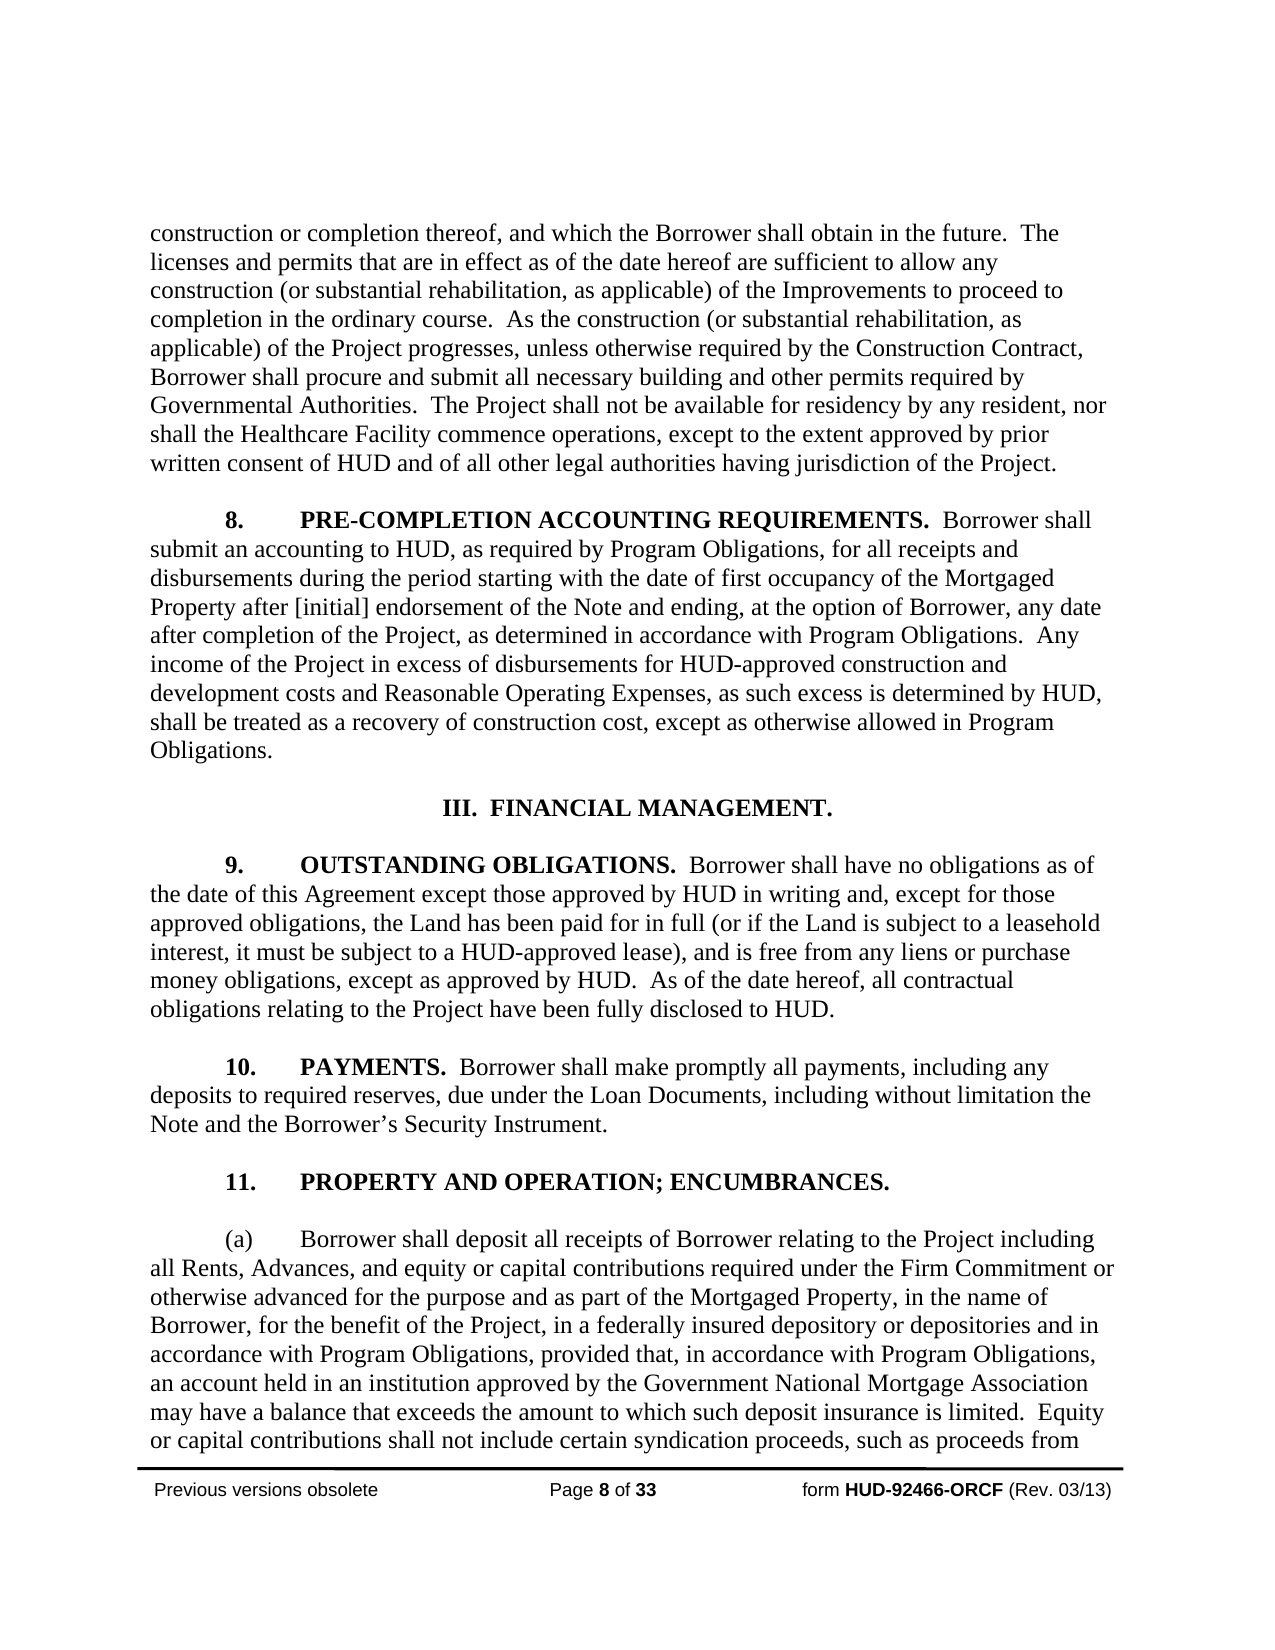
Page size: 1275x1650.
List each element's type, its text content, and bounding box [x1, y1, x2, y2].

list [150, 218, 1125, 477]
list OUTSTANDING OBLIGATIONS. Borrower shall have no obligations as of the date of this Agreement except those approved by HUD in writing and, except for those approved obligations, the Land has been paid for in full (or if the Land is subject to a leasehold interest, it must be subject to a HUD-approved lease), and is free from any liens or purchase money obligations, except as approved by HUD. As of the date hereof, all contractual obligations relating to the Project have been fully disclosed to HUD. [150, 851, 1125, 1023]
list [150, 1224, 1125, 1454]
subtitle III. FINANCIAL MANAGEMENT. [150, 793, 1125, 822]
list PAYMENTS. Borrower shall make promptly all payments, including any deposits to required reserves, due under the Loan Documents, including without limitation the Note and the Borrower’s Security Instrument. [150, 1052, 1125, 1138]
list PRE-COMPLETION ACCOUNTING REQUIREMENTS. Borrower shall submit an accounting to HUD, as required by Program Obligations, for all receipts and disbursements during the period starting with the date of first occupancy of the Mortgaged Property after [initial] endorsement of the Note and ending, at the option of Borrower, any date after completion of the Project, as determined in accordance with Program Obligations. Any income of the Project in excess of disbursements for HUD-approved construction and development costs and Reasonable Operating Expenses, as such excess is determined by HUD, shall be treated as a recovery of construction cost, except as otherwise allowed in Program Obligations. [150, 506, 1125, 764]
list PROPERTY AND OPERATION; ENCUMBRANCES. [150, 1167, 1125, 1196]
